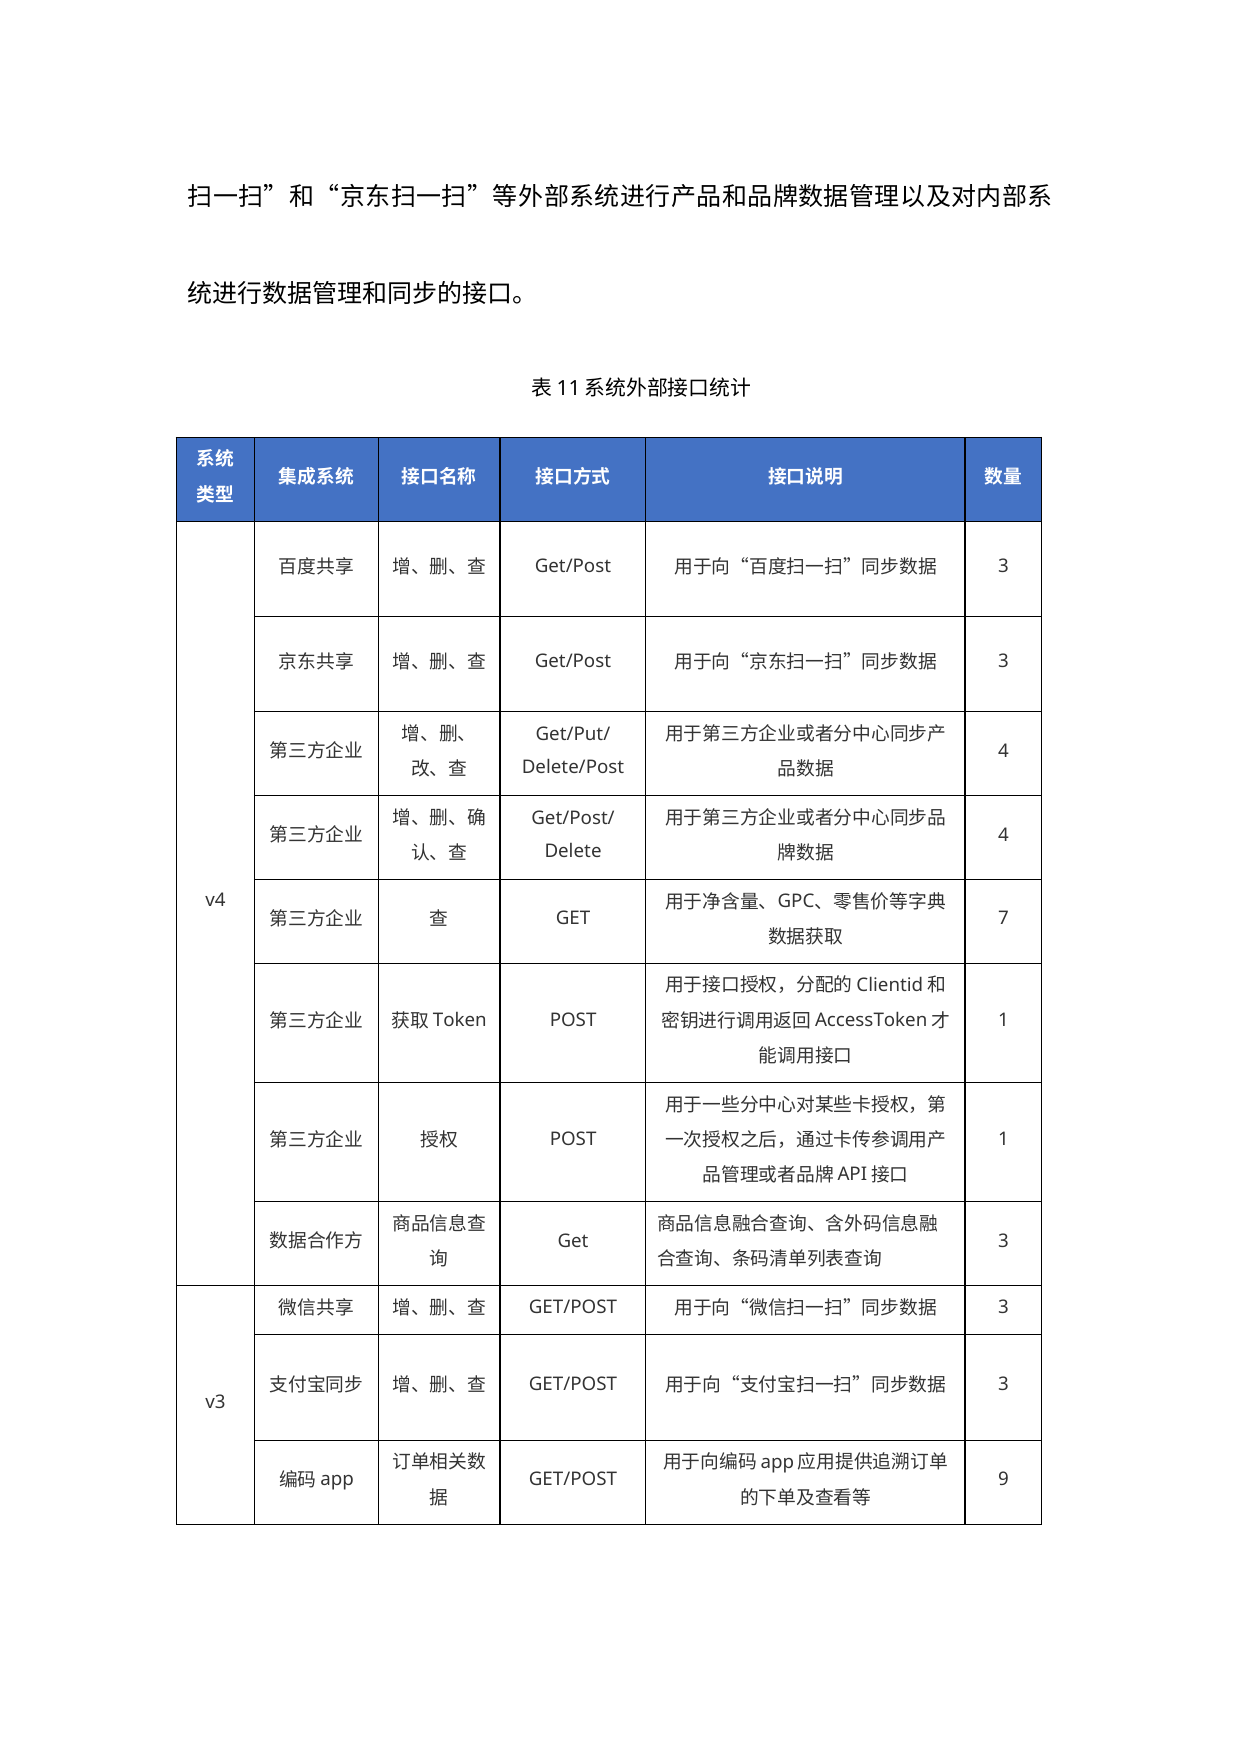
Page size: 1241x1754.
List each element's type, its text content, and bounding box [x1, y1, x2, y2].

table_cell 用于一些分中心对某些卡授权，第一次授权之后，通过卡传参调用产品管理或者品牌API接口 [646, 1083, 964, 1201]
table_cell Get/Post [501, 522, 645, 616]
table_cell 4 [966, 796, 1041, 879]
table_cell 商品信息融合查询、含外码信息融合查询、条码清单列表查询 [646, 1202, 964, 1285]
table_cell Get [501, 1202, 645, 1285]
table_cell 增、删、查 [379, 1286, 499, 1333]
table_cell 增、删、改、查 [379, 712, 499, 795]
table_cell GET/POST [501, 1286, 645, 1333]
table_header 接口名称 [379, 438, 499, 521]
table_cell 3 [966, 617, 1041, 711]
table_cell 3 [966, 1202, 1041, 1285]
text 表 11系统外部接口统计 [187, 370, 1053, 402]
table_cell 第三方企业 [255, 796, 378, 879]
table_cell 订单相关数据 [379, 1441, 499, 1524]
table_cell 授权 [379, 1083, 499, 1201]
table_cell 1 [966, 1083, 1041, 1201]
table_header 接口方式 [501, 438, 645, 521]
table_cell 用于向编码app应用提供追溯订单的下单及查看等 [646, 1441, 964, 1524]
table_cell 第三方企业 [255, 964, 378, 1082]
table_cell 用于向“微信扫一扫”同步数据 [646, 1286, 964, 1333]
table_cell POST [501, 1083, 645, 1201]
table_header 接口说明 [646, 438, 964, 521]
table_cell 用于向“支付宝扫一扫”同步数据 [646, 1335, 964, 1440]
table_cell 增、删、查 [379, 1335, 499, 1440]
table_cell 微信共享 [255, 1286, 378, 1333]
table_cell 编码app [255, 1441, 378, 1524]
table_cell v3 [177, 1286, 254, 1524]
table_cell 3 [966, 522, 1041, 616]
table_cell 支付宝同步 [255, 1335, 378, 1440]
table_cell 用于向“百度扫一扫”同步数据 [646, 522, 964, 616]
table_cell 第三方企业 [255, 1083, 378, 1201]
table_cell 3 [966, 1286, 1041, 1333]
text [187, 162, 1053, 324]
table_header 集成系统 [255, 438, 378, 521]
table_cell 用于第三方企业或者分中心同步品牌数据 [646, 796, 964, 879]
table_cell 增、删、确认、查 [379, 796, 499, 879]
table_cell 用于净含量、GPC、零售价等字典数据获取 [646, 880, 964, 963]
table_cell 增、删、查 [379, 617, 499, 711]
table_cell POST [501, 964, 645, 1082]
table_cell 增、删、查 [379, 522, 499, 616]
table_cell GET/POST [501, 1335, 645, 1440]
table_cell 7 [966, 880, 1041, 963]
table_cell 用于向“京东扫一扫”同步数据 [646, 617, 964, 711]
table_cell 9 [966, 1441, 1041, 1524]
table_cell Get/Post [501, 617, 645, 711]
table_cell 1 [966, 964, 1041, 1082]
table_cell 第三方企业 [255, 880, 378, 963]
table_cell GET/POST [501, 1441, 645, 1524]
table_cell v4 [177, 522, 254, 1285]
table_cell 百度共享 [255, 522, 378, 616]
table_header 系统类型 [177, 438, 254, 521]
table_cell 获取Token [379, 964, 499, 1082]
table_cell 第三方企业 [255, 712, 378, 795]
table_cell 用于第三方企业或者分中心同步产品数据 [646, 712, 964, 795]
table_cell 3 [966, 1335, 1041, 1440]
table_cell 4 [966, 712, 1041, 795]
table_cell 商品信息查询 [379, 1202, 499, 1285]
table_cell 查 [379, 880, 499, 963]
table_header 数量 [966, 438, 1041, 521]
table_cell 京东共享 [255, 617, 378, 711]
table_cell Get/Put/Delete/Post [501, 712, 645, 795]
table_cell GET [501, 880, 645, 963]
table_cell 用于接口授权，分配的Clientid和密钥进行调用返回AccessToken才能调用接口 [646, 964, 964, 1082]
table_cell Get/Post/Delete [501, 796, 645, 879]
table_cell 数据合作方 [255, 1202, 378, 1285]
